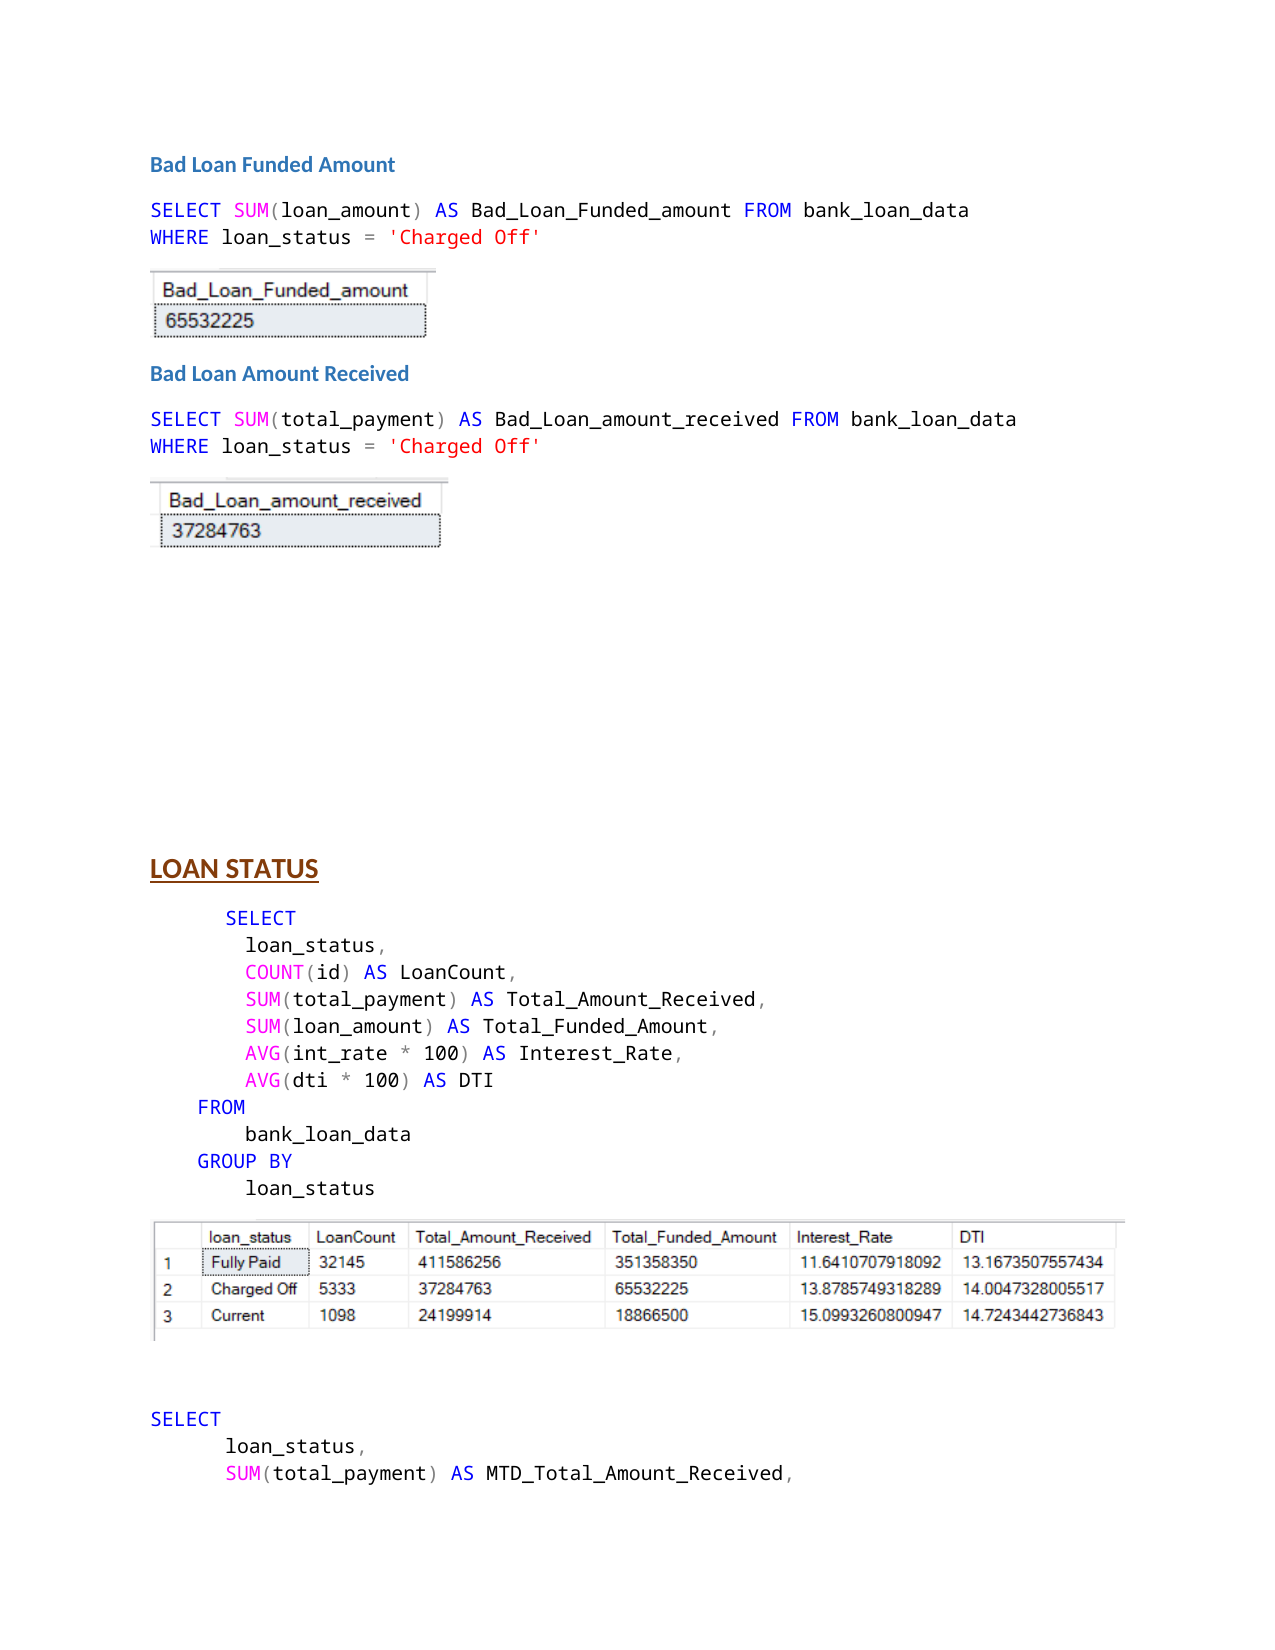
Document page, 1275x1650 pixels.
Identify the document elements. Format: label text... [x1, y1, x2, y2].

text SELECT SUM(loan_amount) AS Bad_Loan_Funded_amount FROM bank_loan_data [150, 196, 1125, 223]
text SELECT [150, 905, 1125, 932]
text loan_status [150, 1174, 1125, 1201]
text GROUP BY [150, 1147, 1125, 1174]
text AVG(int_rate * 100) AS Interest_Rate, [150, 1039, 1125, 1067]
text SUM(loan_amount) AS Total_Funded_Amount, [150, 1013, 1125, 1039]
text COUNT(id) AS LoanCount, [150, 959, 1125, 986]
text SUM(total_payment) AS Total_Amount_Received, [150, 986, 1125, 1013]
text WHERE loan_status = 'Charged Off' [150, 223, 1125, 250]
text FROM [150, 1093, 1125, 1121]
text bank_loan_data [150, 1121, 1125, 1147]
picture [150, 268, 436, 341]
text LOAN STATUS [150, 850, 1125, 886]
text SELECT SUM(total_payment) AS Bad_Loan_amount_received FROM bank_loan_data [150, 405, 1125, 432]
text SELECT [150, 1405, 1125, 1432]
text SUM(total_payment) AS MTD_Total_Amount_Received, [150, 1459, 1125, 1486]
picture [150, 477, 449, 554]
text loan_status, [150, 1432, 1125, 1459]
text WHERE loan_status = 'Charged Off' [150, 432, 1125, 459]
text AVG(dti * 100) AS DTI [150, 1067, 1125, 1093]
text loan_status, [150, 932, 1125, 959]
text Bad Loan Amount Received [150, 359, 1125, 387]
text Bad Loan Funded Amount [150, 150, 1125, 178]
picture [150, 1219, 1125, 1341]
